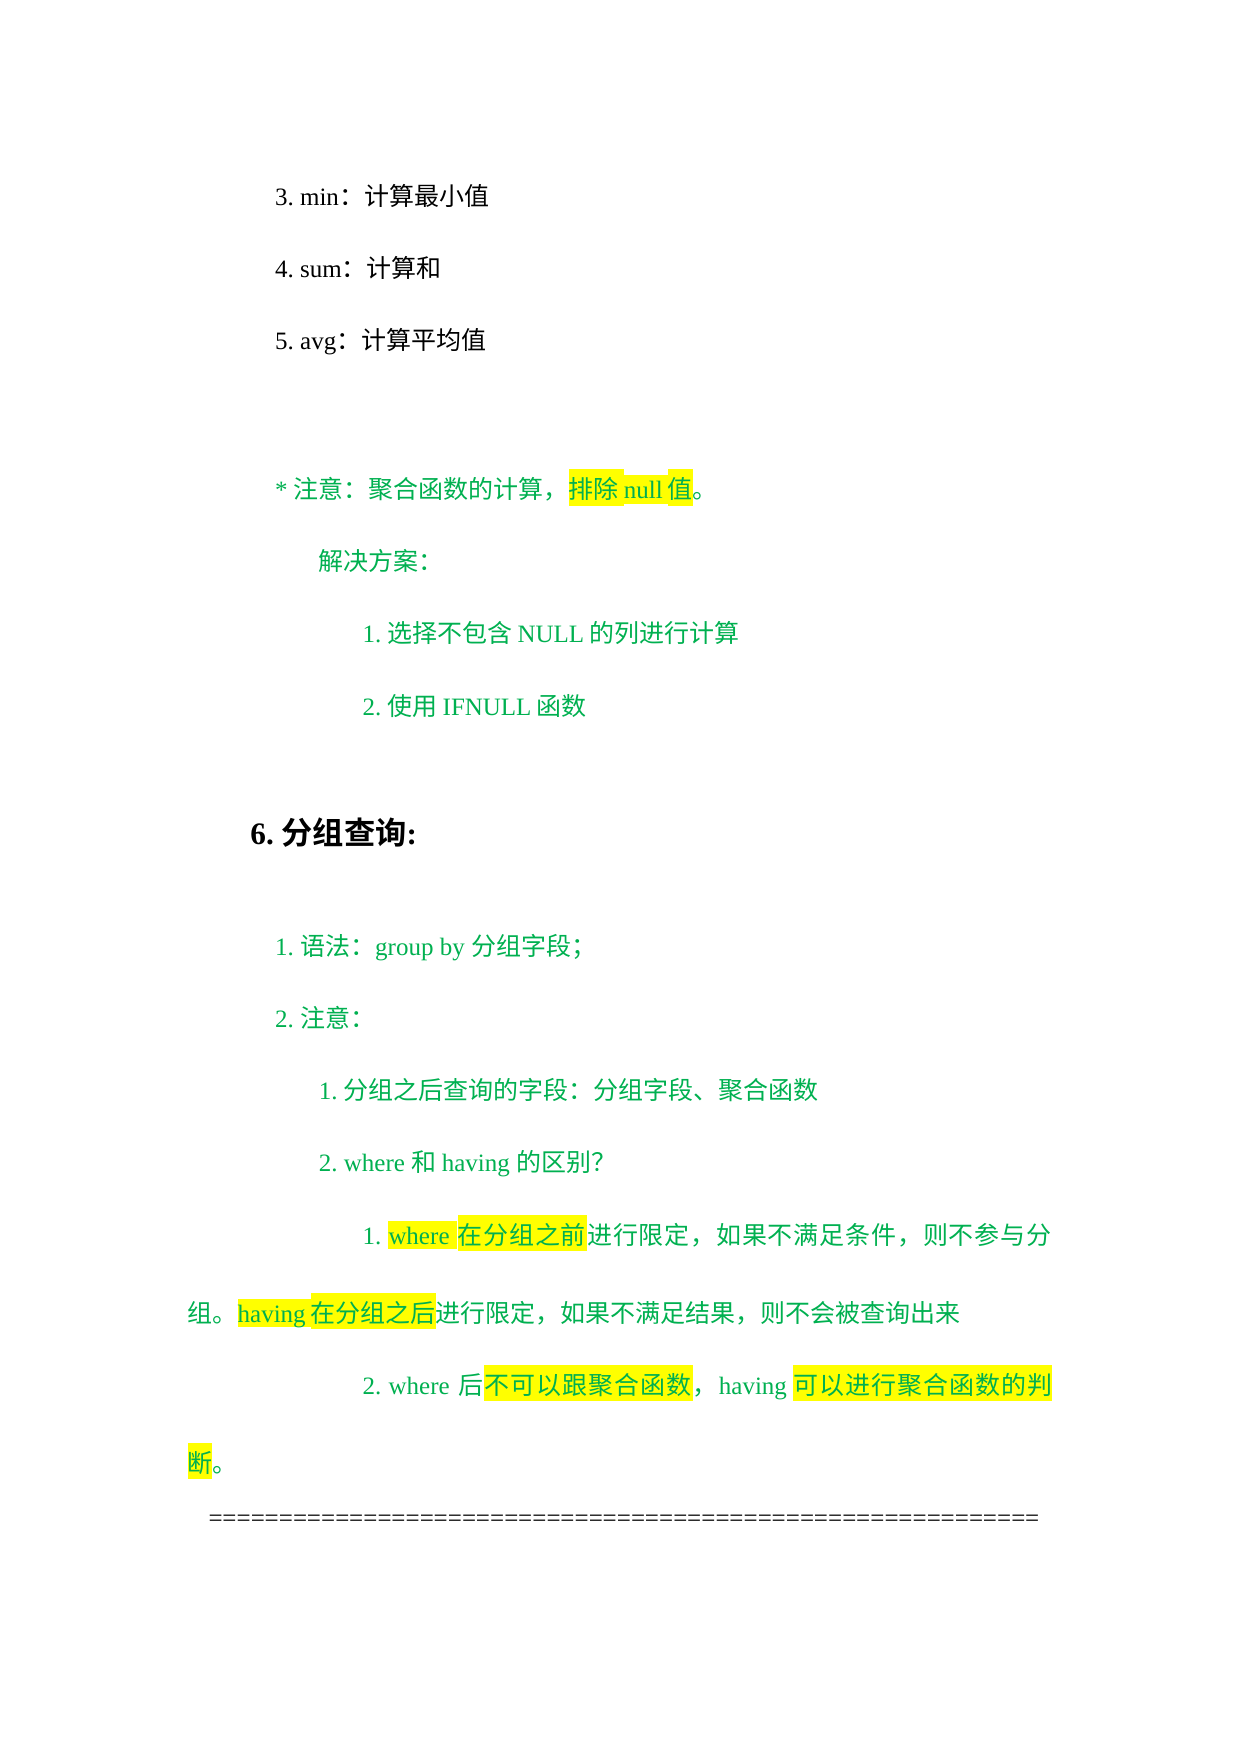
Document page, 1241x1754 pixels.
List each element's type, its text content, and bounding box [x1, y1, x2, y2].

text * 注意：聚合函数的计算，排除null值。 [187, 455, 1053, 520]
text 2. where 后不可以跟聚合函数，having可以进行聚合函数的判断。 [187, 1351, 1053, 1494]
text 解决方案： [187, 527, 1053, 592]
text 2. where 和 having 的区别？ [187, 1128, 1053, 1193]
text 4. sum：计算和 [187, 234, 1053, 299]
text =========================================================== [187, 1501, 1053, 1533]
text 5. avg：计算平均值 [187, 306, 1053, 371]
text 1. 分组之后查询的字段：分组字段、聚合函数 [187, 1056, 1053, 1121]
text 1. where 在分组之前进行限定，如果不满足条件，则不参与分组。having在分组之后进行限定，如果不满足结果，则不会被查询出来 [187, 1201, 1053, 1344]
subtitle 6. 分组查询: [187, 798, 1053, 863]
text 3. min：计算最小值 [187, 162, 1053, 227]
text 1. 语法：group by 分组字段； [187, 912, 1053, 977]
text 2. 注意： [187, 984, 1053, 1049]
text 1. 选择不包含NULL的列进行计算 [187, 599, 1053, 664]
text 2. 使用IFNULL函数 [187, 672, 1053, 737]
